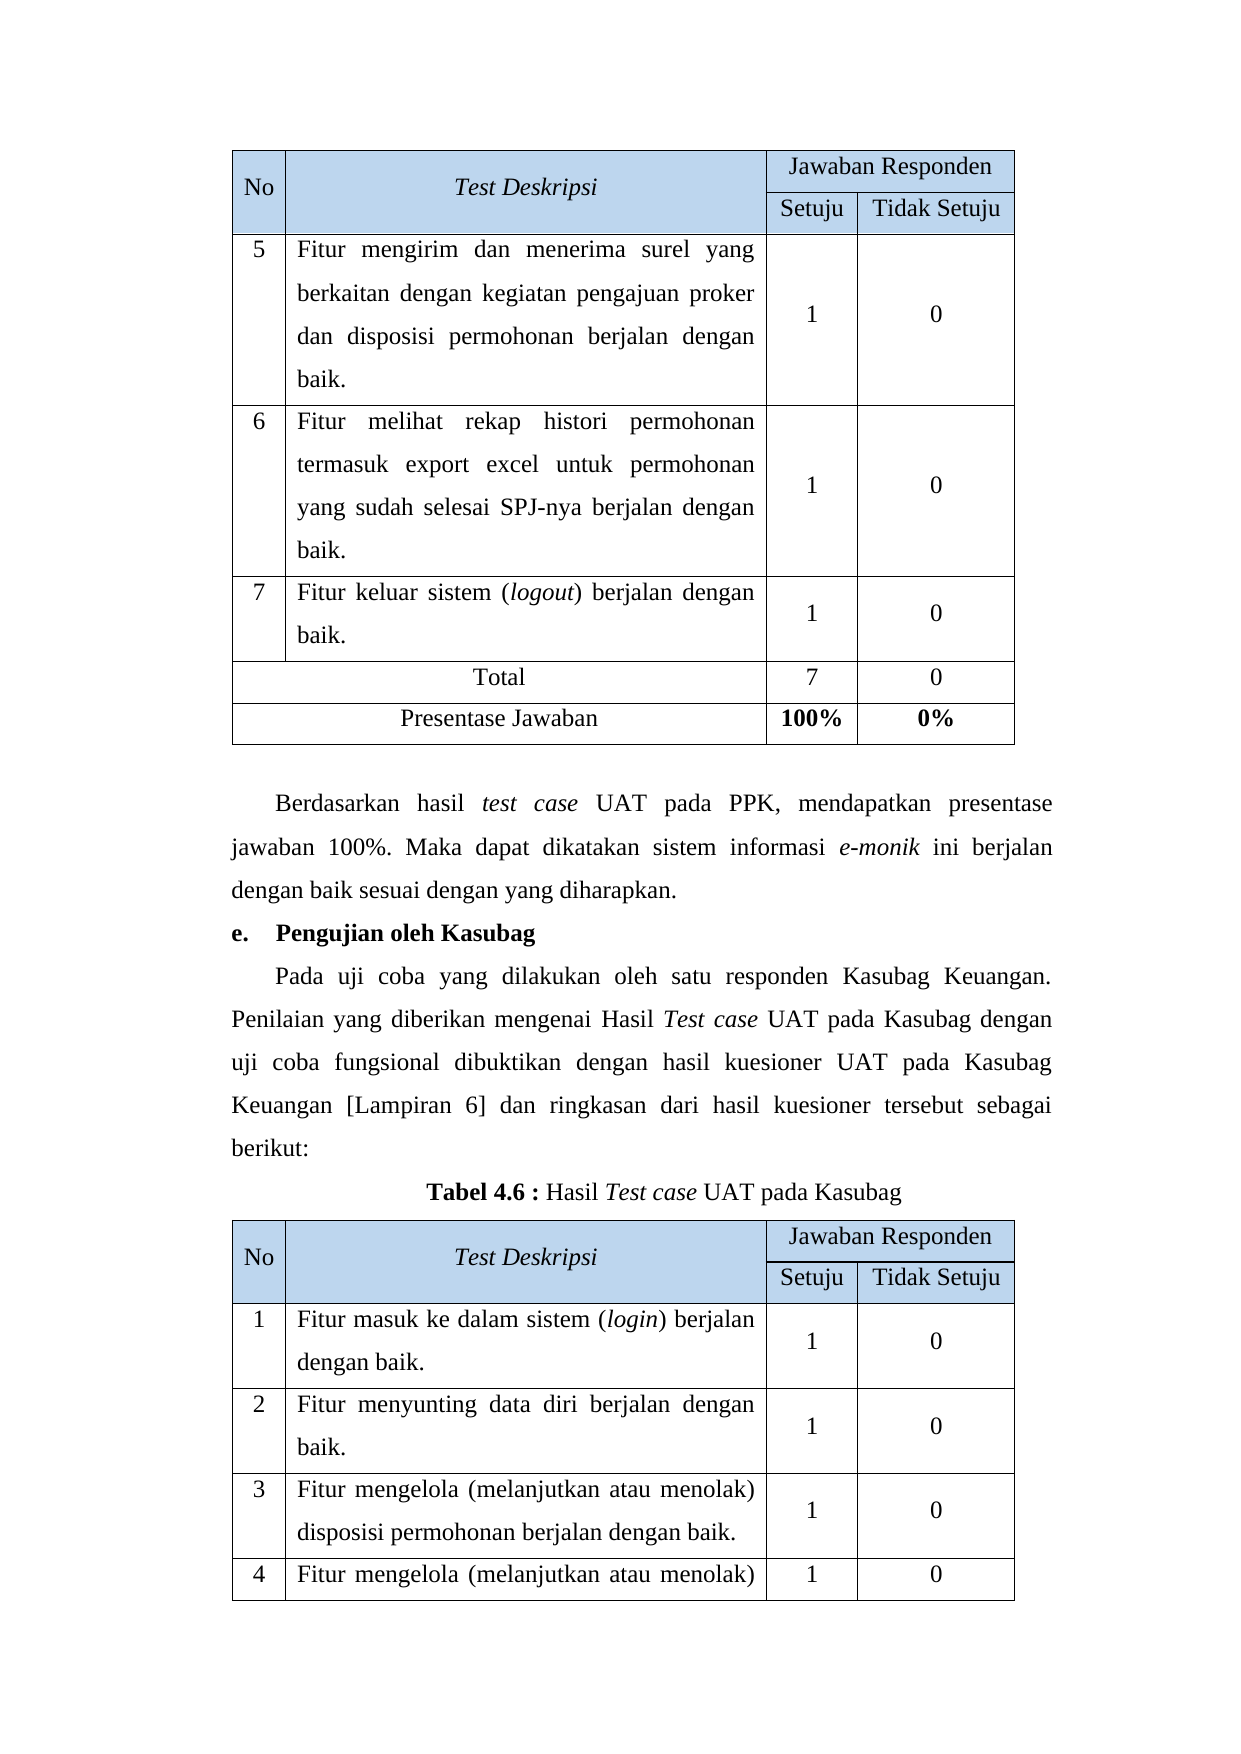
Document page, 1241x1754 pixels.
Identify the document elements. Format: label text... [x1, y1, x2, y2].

table_cell 1 [767, 1389, 857, 1473]
table_header Jawaban Responden [767, 151, 1014, 192]
table_cell 0 [858, 235, 1014, 405]
list Pengujian oleh Kasubag [231, 918, 1053, 947]
table_cell 0 [858, 1559, 1014, 1600]
table_header No [233, 151, 285, 233]
table_cell Setuju [767, 1263, 857, 1303]
table_cell 0 [858, 577, 1014, 661]
table_header No [233, 1221, 285, 1303]
table_cell 6 [233, 406, 285, 576]
table_cell Presentase Jawaban [233, 704, 766, 744]
table_cell Tidak Setuju [858, 193, 1014, 233]
table_header Test Deskripsi [286, 151, 766, 233]
table_header Test Deskripsi [286, 1221, 766, 1303]
table_cell Total [233, 662, 766, 702]
table_cell 1 [233, 1304, 285, 1388]
table_cell Fitur keluar sistem (logout) berjalan dengan baik. [286, 577, 766, 661]
table_cell Fitur masuk ke dalam sistem (login) berjalan dengan baik. [286, 1304, 766, 1388]
table_cell 1 [767, 1304, 857, 1388]
table_cell 4 [233, 1559, 285, 1600]
table_cell 1 [767, 577, 857, 661]
list Berdasarkan hasil test case UAT pada PPK, mendapatkan presentase jawaban 100%. Maka dapat dikatakan sistem informasi e-monik ini berjalan dengan baik sesuai dengan yang diharapkan. [231, 788, 1053, 903]
table_cell Fitur mengelola (melanjutkan atau menolak) disposisi permohonan berjalan dengan baik. [286, 1474, 766, 1558]
table_cell 1 [767, 1474, 857, 1558]
table_cell Fitur melihat rekap histori permohonan termasuk export excel untuk permohonan yang sudah selesai SPJ-nya berjalan dengan baik. [286, 406, 766, 576]
table_cell Fitur menyunting data diri berjalan dengan baik. [286, 1389, 766, 1473]
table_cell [286, 1559, 766, 1600]
table_cell 0 [858, 406, 1014, 576]
table_cell 1 [767, 1559, 857, 1600]
table_cell 2 [233, 1389, 285, 1473]
table_cell 0 [858, 1389, 1014, 1473]
table_cell Setuju [767, 193, 857, 233]
table_cell 1 [767, 406, 857, 576]
table_cell 0 [858, 662, 1014, 702]
table_header Jawaban Responden [767, 1221, 1014, 1261]
table_cell Fitur mengirim dan menerima surel yang berkaitan dengan kegiatan pengajuan proker dan disposisi permohonan berjalan dengan baik. [286, 235, 766, 405]
table_cell 7 [233, 577, 285, 661]
table_cell 5 [233, 235, 285, 405]
list Pada uji coba yang dilakukan oleh satu responden Kasubag Keuangan. Penilaian yang diberikan mengenai Hasil Test case UAT pada Kasubag dengan uji coba fungsional dibuktikan dengan hasil kuesioner UAT pada Kasubag Keuangan [Lampiran 6] dan ringkasan dari hasil kuesioner tersebut sebagai berikut: [231, 961, 1053, 1162]
table_cell Tidak Setuju [858, 1263, 1014, 1303]
table_cell 1 [767, 235, 857, 405]
table_cell 0 [858, 1304, 1014, 1388]
table_cell 100% [767, 704, 857, 744]
table_cell 3 [233, 1474, 285, 1558]
table_cell 7 [767, 662, 857, 702]
table_cell 0 [858, 1474, 1014, 1558]
table_cell 0% [858, 704, 1014, 744]
